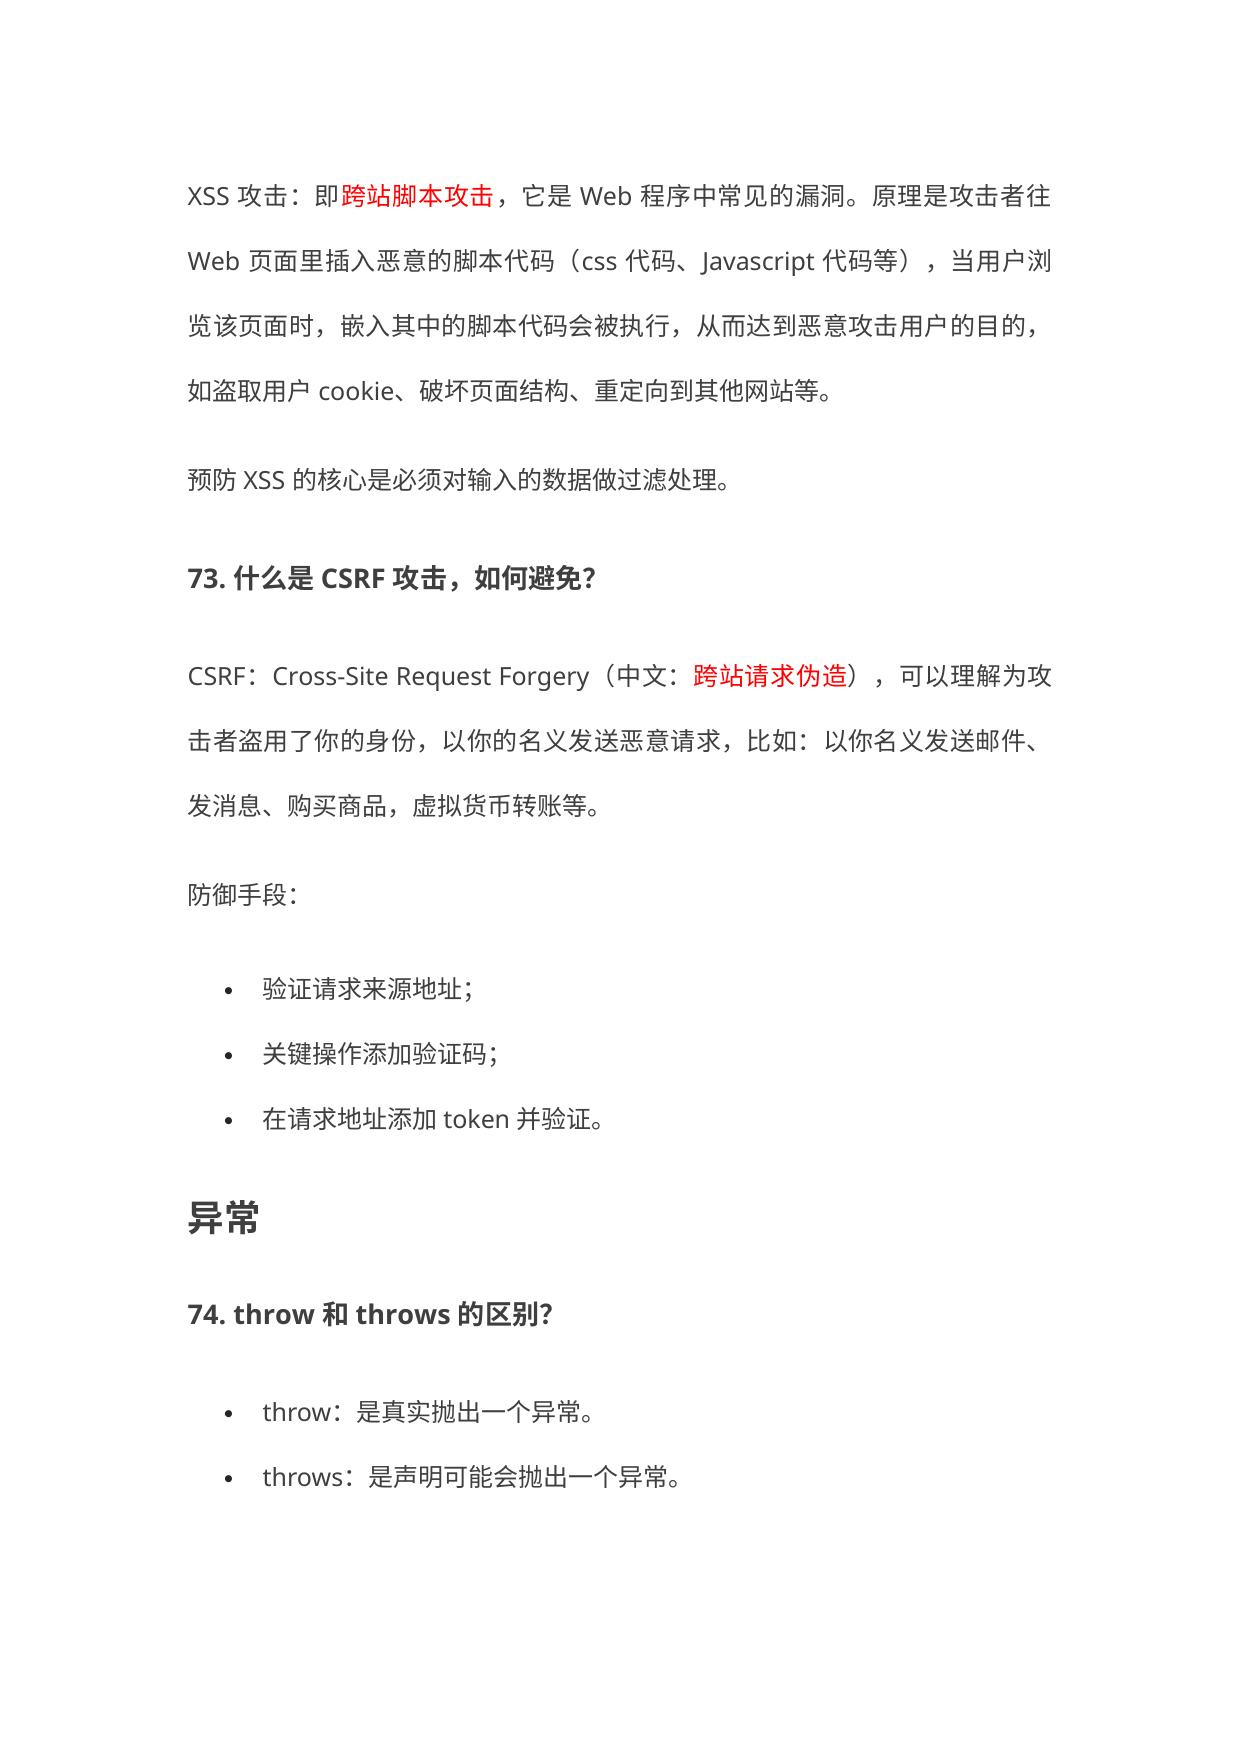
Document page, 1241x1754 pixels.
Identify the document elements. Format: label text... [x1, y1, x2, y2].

text 防御手段： [187, 861, 1053, 926]
list throw：是真实抛出一个异常。 [225, 1378, 1053, 1443]
text 预防 XSS 的核心是必须对输入的数据做过滤处理。 [187, 446, 1053, 511]
text CSRF：Cross-Site Request Forgery（中文：跨站请求伪造），可以理解为攻击者盗用了你的身份，以你的名义发送恶意请求，比如：以你名义发送邮件、发消息、购买商品，虚拟货币转账等。 [187, 642, 1053, 837]
list 在请求地址添加 token 并验证。 [225, 1085, 1053, 1150]
list throws：是声明可能会抛出一个异常。 [225, 1443, 1053, 1508]
list 关键操作添加验证码； [225, 1020, 1053, 1085]
subtitle 73. 什么是 CSRF 攻击，如何避免？ [187, 544, 1053, 609]
subtitle 异常 [187, 1183, 1053, 1248]
text XSS 攻击：即跨站脚本攻击，它是 Web 程序中常见的漏洞。原理是攻击者往 Web 页面里插入恶意的脚本代码（css 代码、Javascript 代码等），当用户浏览该页面时，嵌入其中的脚本代码会被执行，从而达到恶意攻击用户的目的，如盗取用户 cookie、破坏页面结构、重定向到其他网站等。 [187, 162, 1053, 422]
list 验证请求来源地址； [225, 955, 1053, 1020]
subtitle 74. throw 和 throws 的区别？ [187, 1281, 1053, 1346]
